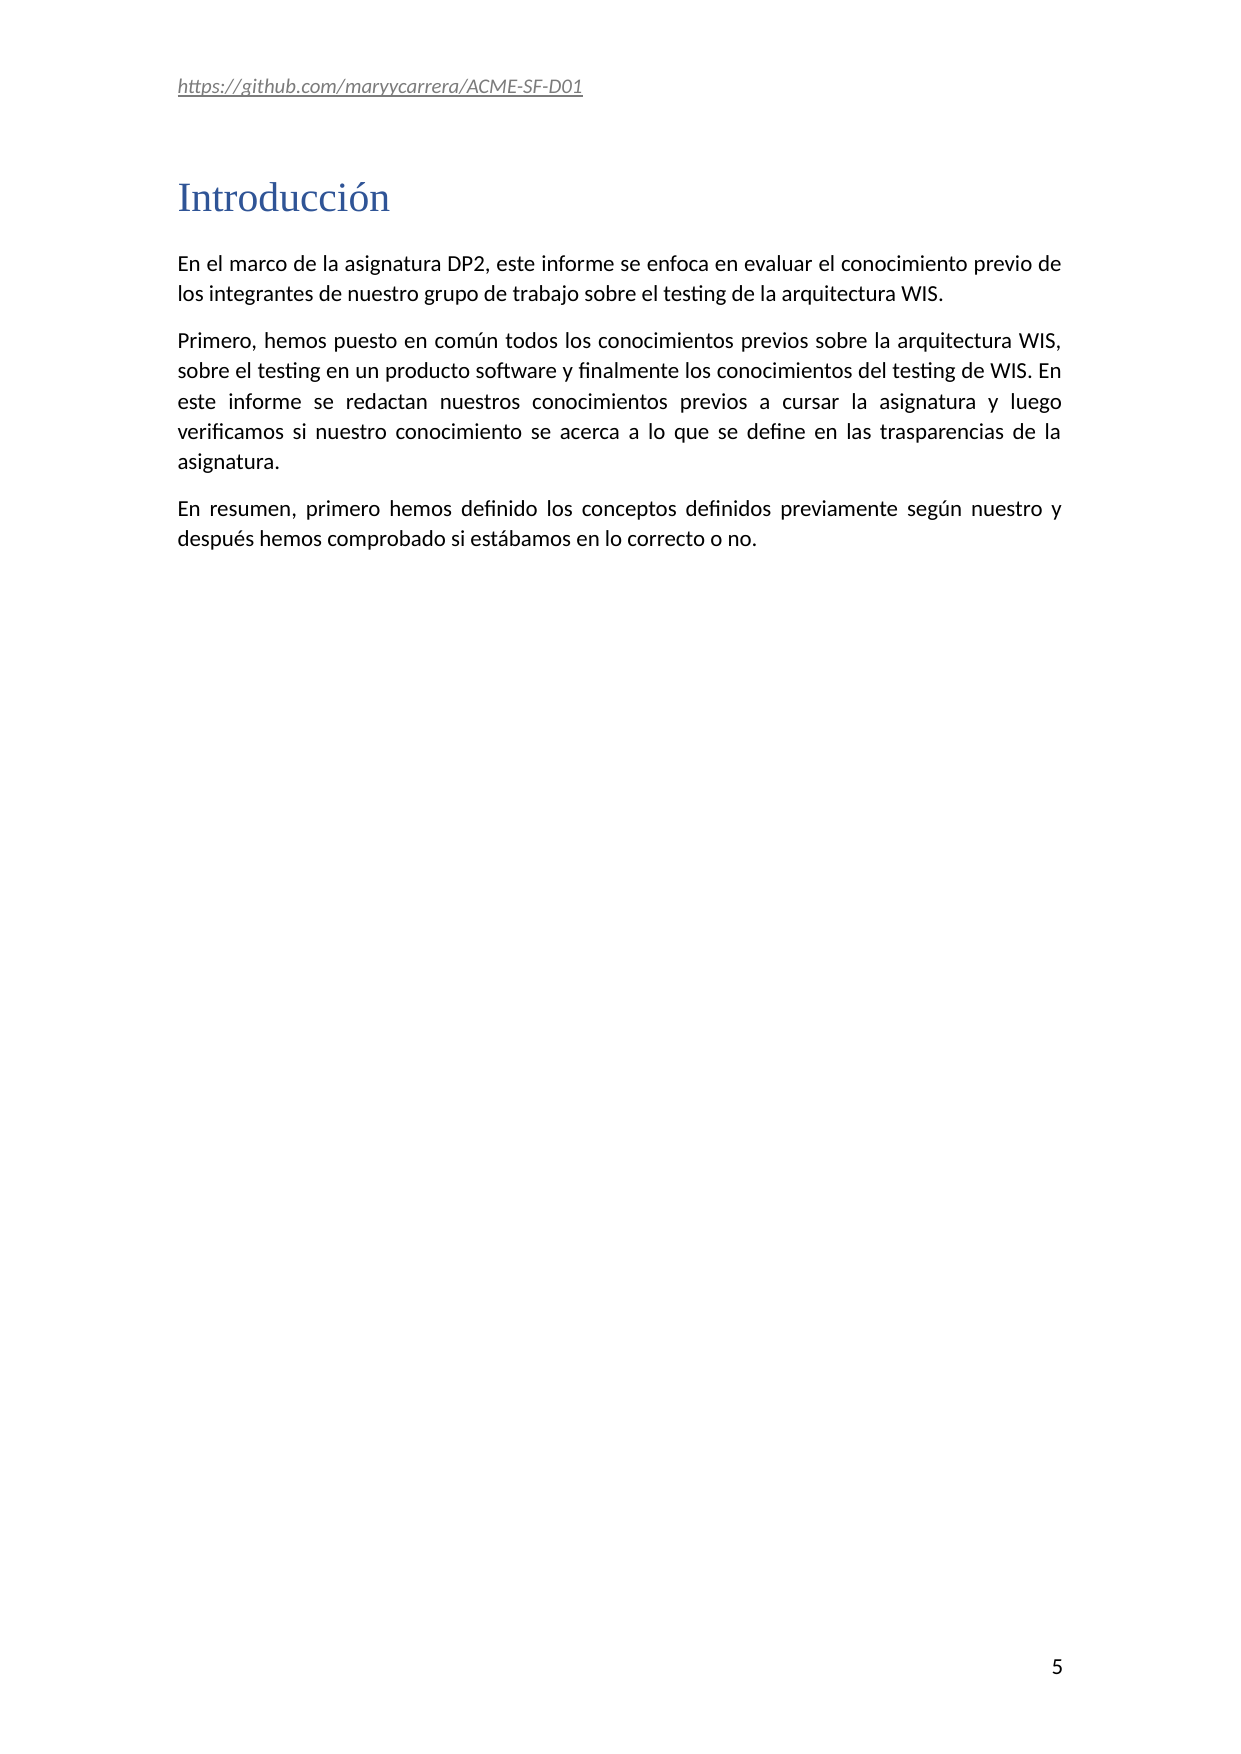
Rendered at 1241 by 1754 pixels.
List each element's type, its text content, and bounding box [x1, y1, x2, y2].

text En resumen, primero hemos definido los conceptos definidos previamente según nuestro y después hemos comprobado si estábamos en lo correcto o no. [177, 494, 1063, 552]
text En el marco de la asignatura DP2, este informe se enfoca en evaluar el conocimiento previo de los integrantes de nuestro grupo de trabajo sobre el testing de la arquitectura WIS. [177, 249, 1063, 307]
text Primero, hemos puesto en común todos los conocimientos previos sobre la arquitectura WIS, sobre el testing en un producto software y finalmente los conocimientos del testing de WIS. En este informe se redactan nuestros conocimientos previos a cursar la asignatura y luego verificamos si nuestro conocimiento se acerca a lo que se define en las trasparencias de la asignatura. [177, 326, 1063, 475]
subtitle Introducción [177, 173, 1063, 221]
